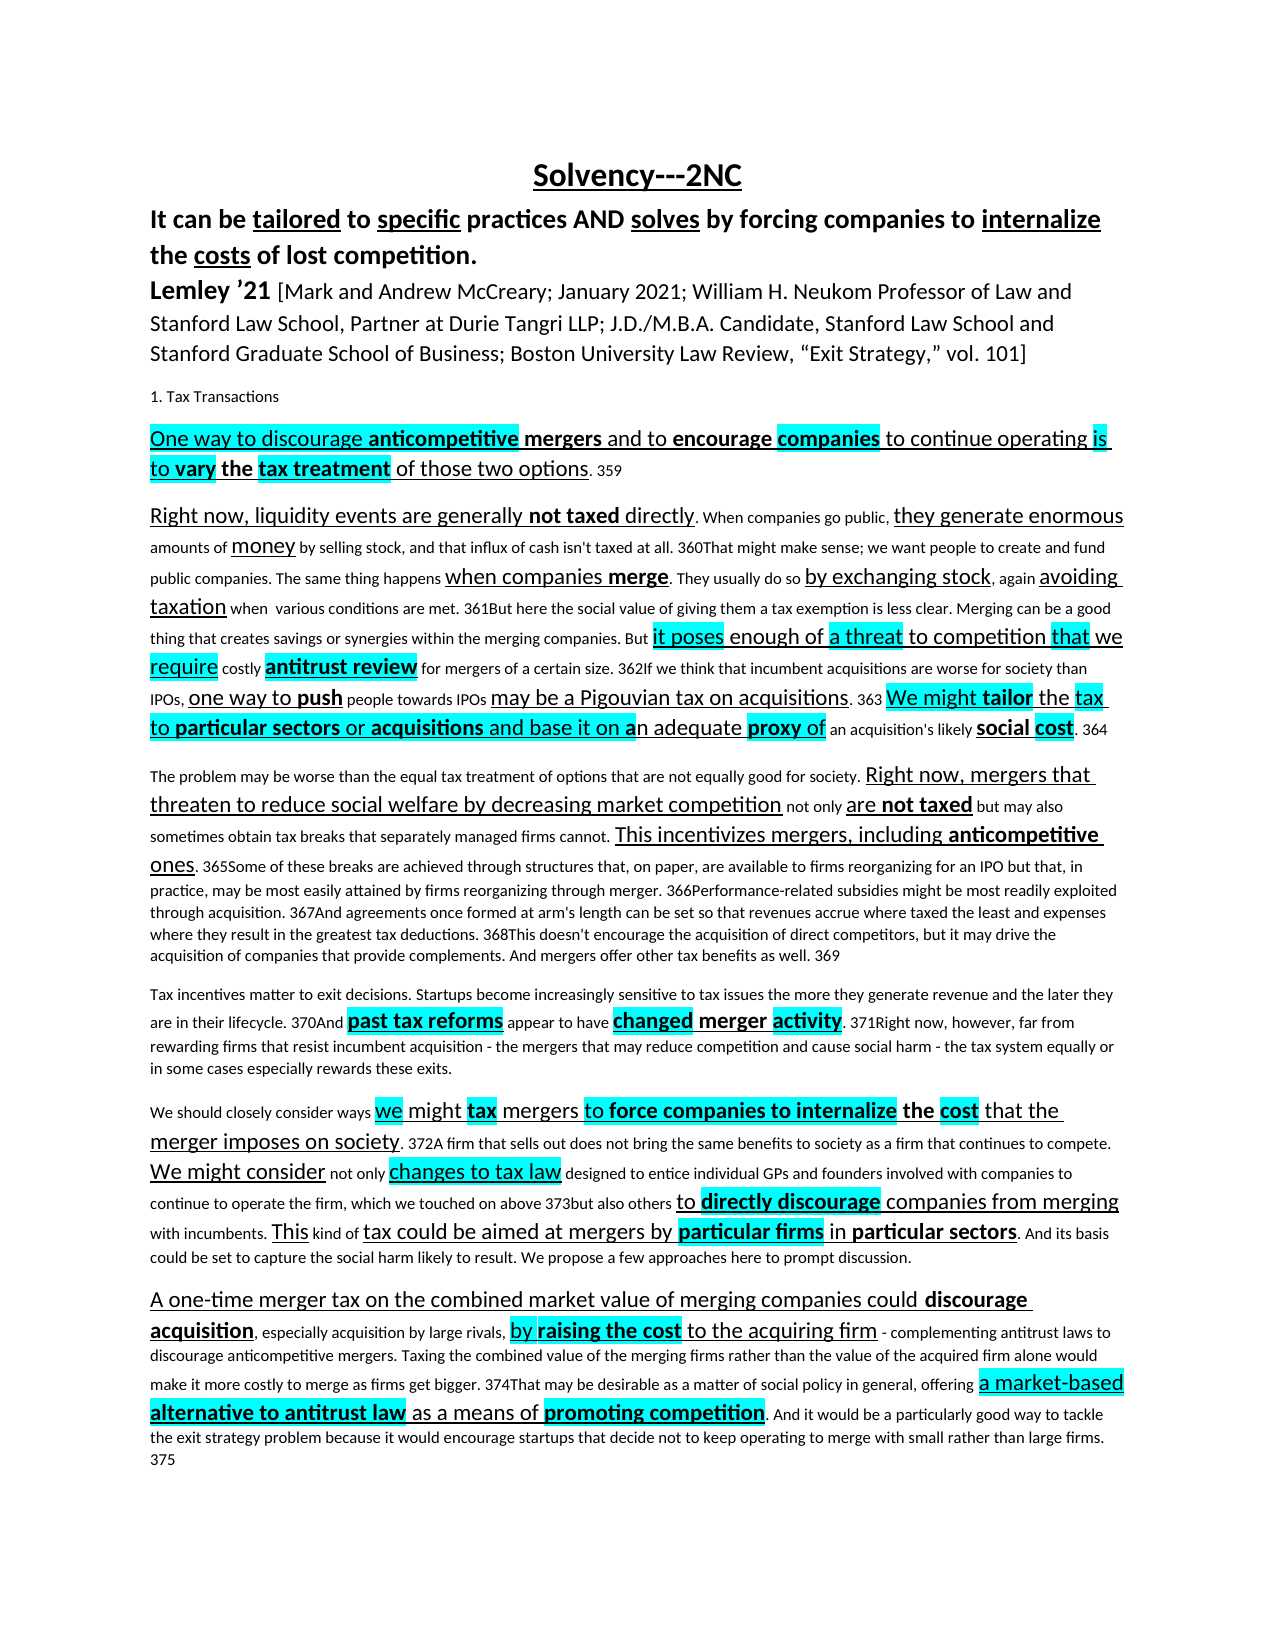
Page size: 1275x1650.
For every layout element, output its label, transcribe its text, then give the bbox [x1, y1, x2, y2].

text 1. Tax Transactions [150, 386, 1125, 406]
text Lemley ’21 [Mark and Andrew McCreary; January 2021; William H. Neukom Professor of Law and Stanford Law School, Partner at Durie Tangri LLP; J.D./M.B.A. Candidate, Stanford Law School and Stanford Graduate School of Business; Boston University Law Review, “Exit Strategy,” vol. 101] [150, 273, 1125, 367]
text Tax incentives matter to exit decisions. Startups become increasingly sensitive to tax issues the more they generate revenue and the later they are in their lifecycle. 370And past tax reforms appear to have changed merger activity. 371Right now, however, far from rewarding firms that resist incumbent acquisition - the mergers that may reduce competition and cause social harm - the tax system equally or in some cases especially rewards these exits. [150, 984, 1125, 1078]
text The problem may be worse than the equal tax treatment of options that are not equally good for society. Right now, mergers that threaten to reduce social welfare by decreasing market competition not only are not taxed but may also sometimes obtain tax breaks that separately managed firms cannot. This incentivizes mergers, including anticompetitive ones. 365Some of these breaks are achieved through structures that, on paper, are available to firms reorganizing for an IPO but that, in practice, may be most easily attained by firms reorganizing through merger. 366Performance-related subsidies might be most readily exploited through acquisition. 367And agreements once formed at arm's length can be set so that revenues accrue where taxed the least and expenses where they result in the greatest tax deductions. 368This doesn't encourage the acquisition of direct competitors, but it may drive the acquisition of companies that provide complements. And mergers offer other tax benefits as well. 369 [150, 760, 1125, 966]
text One way to discourage anticompetitive mergers and to encourage companies to continue operating is to vary the tax treatment of those two options. 359 [150, 424, 1125, 483]
text A one-time merger tax on the combined market value of merging companies could discourage acquisition, especially acquisition by large rivals, by raising the cost to the acquiring firm - complementing antitrust laws to discourage anticompetitive mergers. Taxing the combined value of the merging firms rather than the value of the acquired firm alone would make it more costly to merge as firms get bigger. 374That may be desirable as a matter of social policy in general, offering a market-based alternative to antitrust law as a means of promoting competition. And it would be a particularly good way to tackle the exit strategy problem because it would encourage startups that decide not to keep operating to merge with small rather than large firms. 375 [150, 1286, 1125, 1470]
text We should closely consider ways we might tax mergers to force companies to internalize the cost that the merger imposes on society. 372A firm that sells out does not bring the same benefits to society as a firm that continues to compete. We might consider not only changes to tax law designed to entice individual GPs and founders involved with companies to continue to operate the firm, which we touched on above 373but also others to directly discourage companies from merging with incumbents. This kind of tax could be aimed at mergers by particular firms in particular sectors. And its basis could be set to capture the social harm likely to result. We propose a few approaches here to prompt discussion. [150, 1097, 1125, 1267]
subtitle Solvency---2NC [150, 154, 1125, 195]
subtitle It can be tailored to specific practices AND solves by forcing companies to internalize the costs of lost competition. [150, 202, 1125, 271]
text Right now, liquidity events are generally not taxed directly. When companies go public, they generate enormous amounts of money by selling stock, and that influx of cash isn't taxed at all. 360That might make sense; we want people to create and fund public companies. The same thing happens when companies merge. They usually do so by exchanging stock, again avoiding taxation when various conditions are met. 361But here the social value of giving them a tax exemption is less clear. Merging can be a good thing that creates savings or synergies within the merging companies. But it poses enough of a threat to competition that we require costly antitrust review for mergers of a certain size. 362If we think that incumbent acquisitions are worse for society than IPOs, one way to push people towards IPOs may be a Pigouvian tax on acquisitions. 363 We might tailor the tax to particular sectors or acquisitions and base it on an adequate proxy of an acquisition's likely social cost. 364 [150, 501, 1125, 741]
